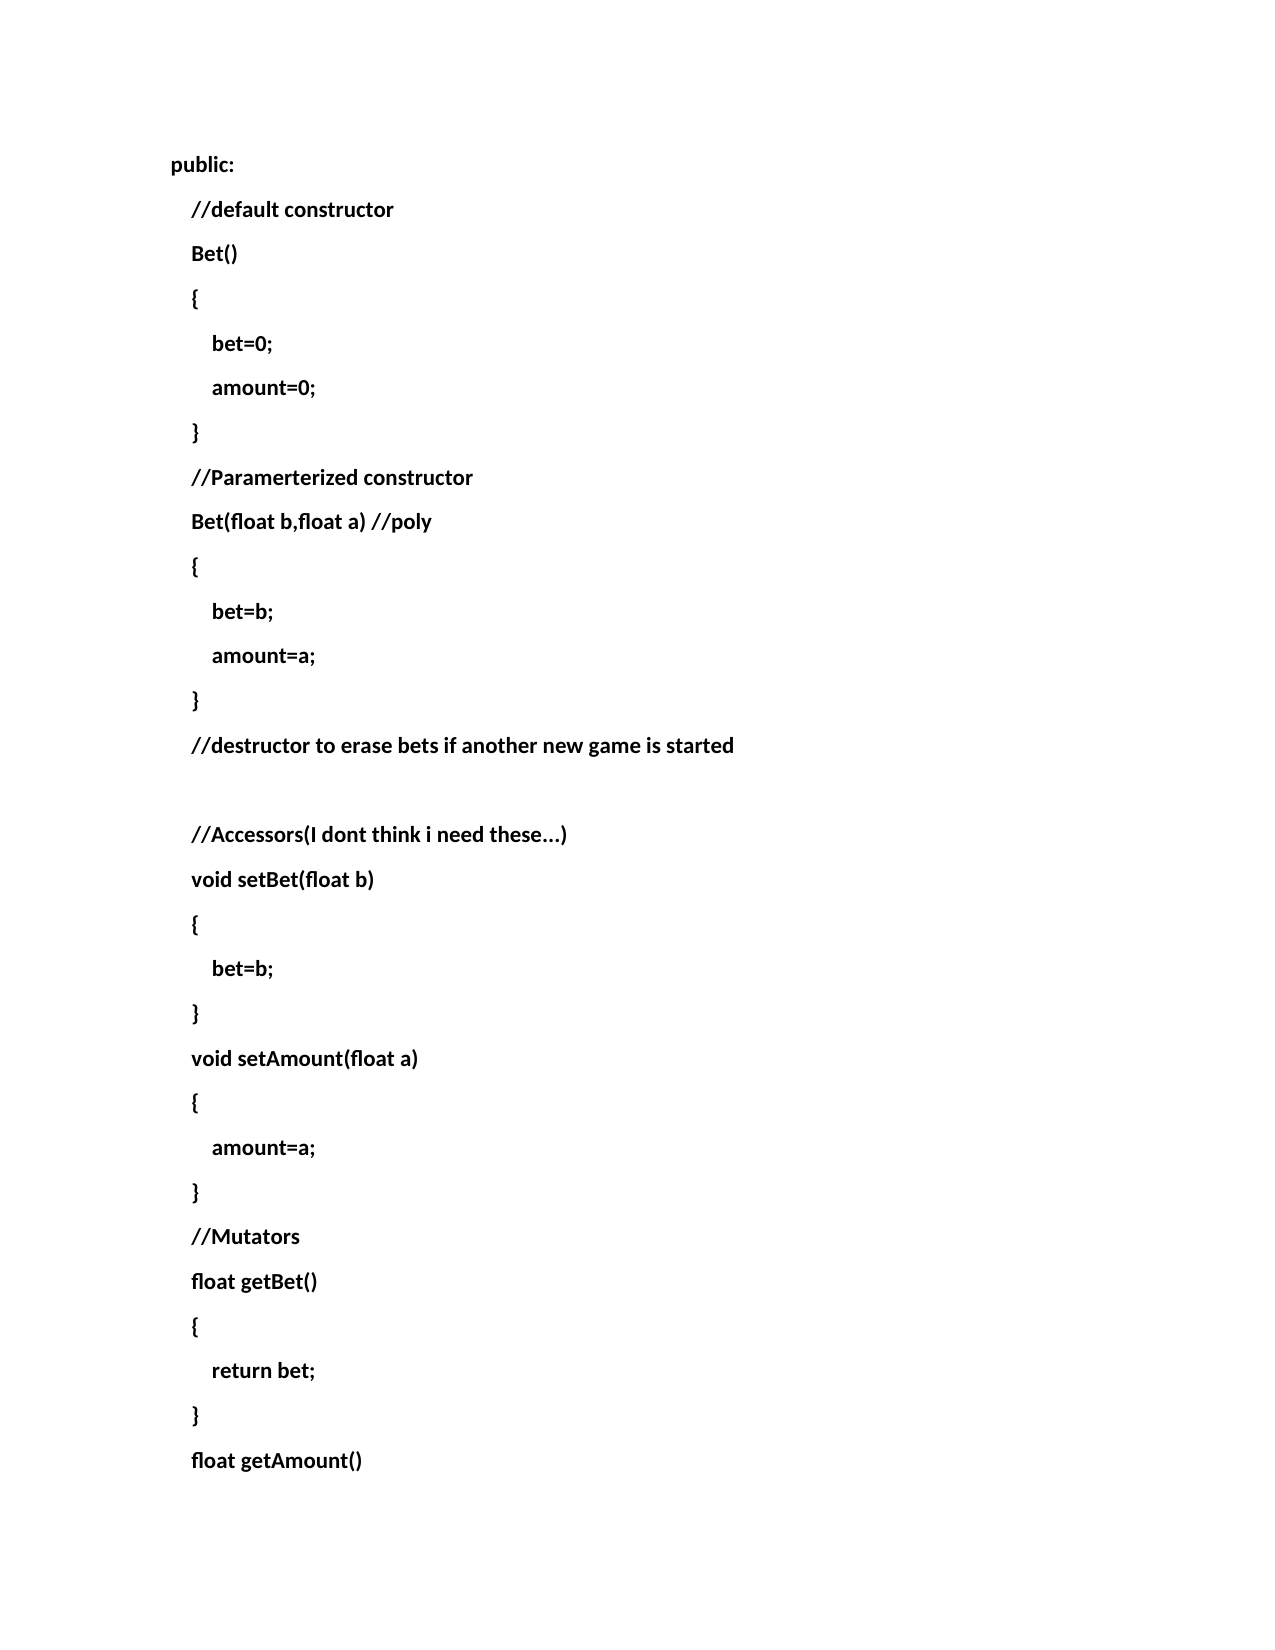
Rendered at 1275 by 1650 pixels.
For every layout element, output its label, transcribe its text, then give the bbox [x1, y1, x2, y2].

text float getAmount() [150, 1446, 1125, 1474]
text amount=a; [150, 642, 1125, 669]
text void setBet(float b) [150, 865, 1125, 893]
text } [150, 1401, 1125, 1429]
text //default constructor [150, 195, 1125, 223]
text Bet(float b,float a) //poly [150, 507, 1125, 536]
text { [150, 284, 1125, 312]
text { [150, 552, 1125, 580]
text { [150, 1312, 1125, 1340]
text //Accessors(I dont think i need these...) [150, 820, 1125, 848]
text public: [150, 150, 1125, 178]
text void setAmount(float a) [150, 1044, 1125, 1072]
text { [150, 910, 1125, 938]
text float getBet() [150, 1267, 1125, 1295]
text //Mutators [150, 1222, 1125, 1251]
text //Paramerterized constructor [150, 463, 1125, 491]
text amount=0; [150, 373, 1125, 401]
text } [150, 686, 1125, 714]
text bet=b; [150, 954, 1125, 982]
text return bet; [150, 1357, 1125, 1384]
text amount=a; [150, 1133, 1125, 1161]
text { [150, 1088, 1125, 1116]
text Bet() [150, 239, 1125, 267]
text bet=b; [150, 597, 1125, 625]
text } [150, 1178, 1125, 1206]
text bet=0; [150, 329, 1125, 357]
text } [150, 418, 1125, 446]
text //destructor to erase bets if another new game is started [150, 731, 1125, 759]
text } [150, 999, 1125, 1027]
